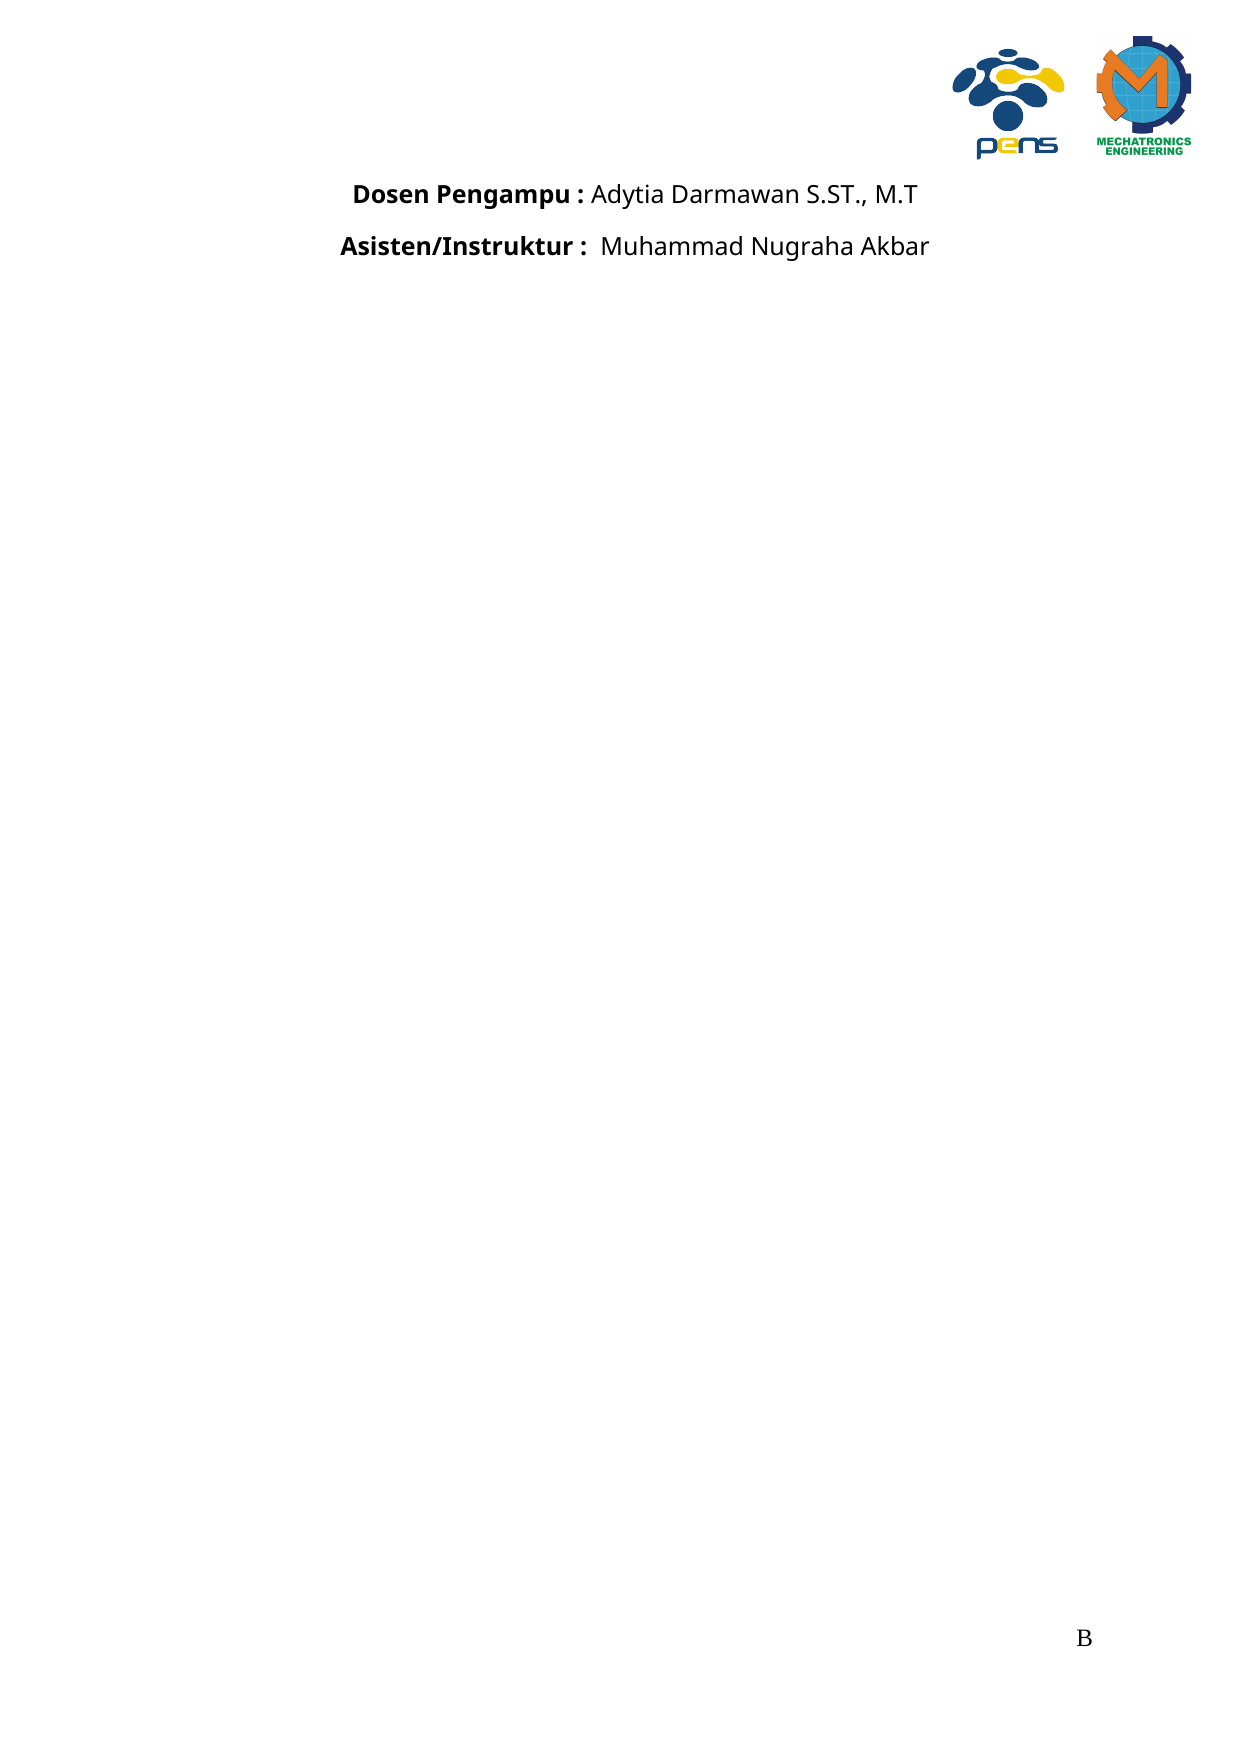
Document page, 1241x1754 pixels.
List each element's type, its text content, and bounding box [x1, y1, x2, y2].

text Dosen Pengampu : Adytia Darmawan S.ST., M.T [177, 177, 1092, 211]
picture [946, 44, 1071, 163]
text Asisten/Instruktur : Muhammad Nugraha Akbar [177, 228, 1092, 262]
picture [1096, 36, 1192, 155]
